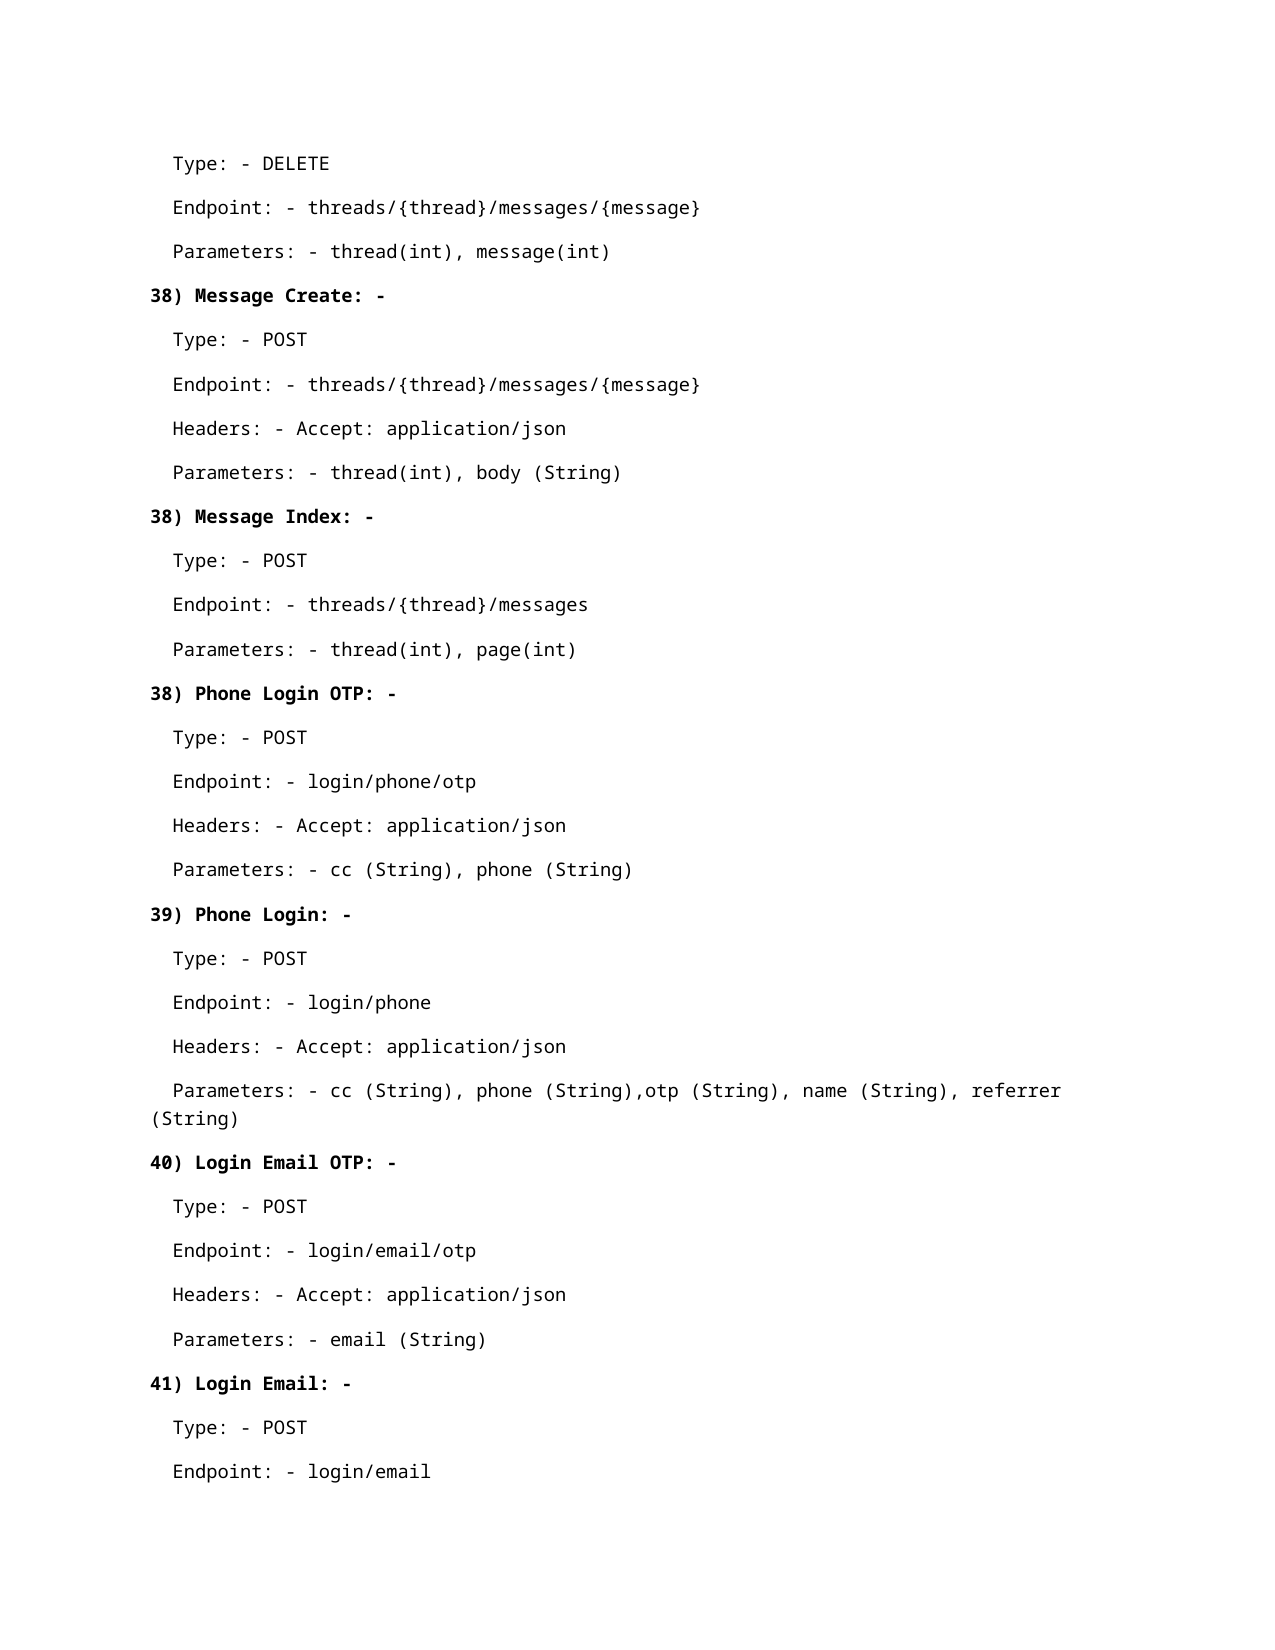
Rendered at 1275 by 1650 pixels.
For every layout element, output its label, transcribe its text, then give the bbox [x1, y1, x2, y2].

text 41) Login Email: - [150, 1370, 1125, 1396]
text Endpoint: - login/email/otp [150, 1237, 1125, 1263]
text Endpoint: - login/phone [150, 989, 1125, 1015]
text Parameters: - email (String) [150, 1326, 1125, 1351]
text Endpoint: - threads/{thread}/messages/{message} [150, 371, 1125, 396]
text Parameters: - thread(int), page(int) [150, 636, 1125, 661]
text 40) Login Email OTP: - [150, 1149, 1125, 1175]
text 38) Message Create: - [150, 282, 1125, 308]
text 38) Message Index: - [150, 503, 1125, 529]
text Parameters: - thread(int), body (String) [150, 459, 1125, 485]
text Type: - DELETE [150, 150, 1125, 176]
text Endpoint: - login/email [150, 1458, 1125, 1484]
text Endpoint: - login/phone/otp [150, 768, 1125, 794]
text Type: - POST [150, 724, 1125, 750]
text Type: - POST [150, 327, 1125, 352]
text Parameters: - thread(int), message(int) [150, 238, 1125, 264]
text Type: - POST [150, 1193, 1125, 1219]
text Type: - POST [150, 945, 1125, 971]
text Headers: - Accept: application/json [150, 415, 1125, 441]
text 38) Phone Login OTP: - [150, 680, 1125, 706]
text Parameters: - cc (String), phone (String) [150, 857, 1125, 882]
text Type: - POST [150, 1414, 1125, 1440]
text Endpoint: - threads/{thread}/messages [150, 592, 1125, 617]
text Headers: - Accept: application/json [150, 1033, 1125, 1059]
text Parameters: - cc (String), phone (String),otp (String), name (String), referrer (String) [150, 1077, 1125, 1131]
text 39) Phone Login: - [150, 901, 1125, 926]
text Headers: - Accept: application/json [150, 812, 1125, 838]
text Type: - POST [150, 547, 1125, 573]
text Headers: - Accept: application/json [150, 1282, 1125, 1307]
text Endpoint: - threads/{thread}/messages/{message} [150, 194, 1125, 220]
